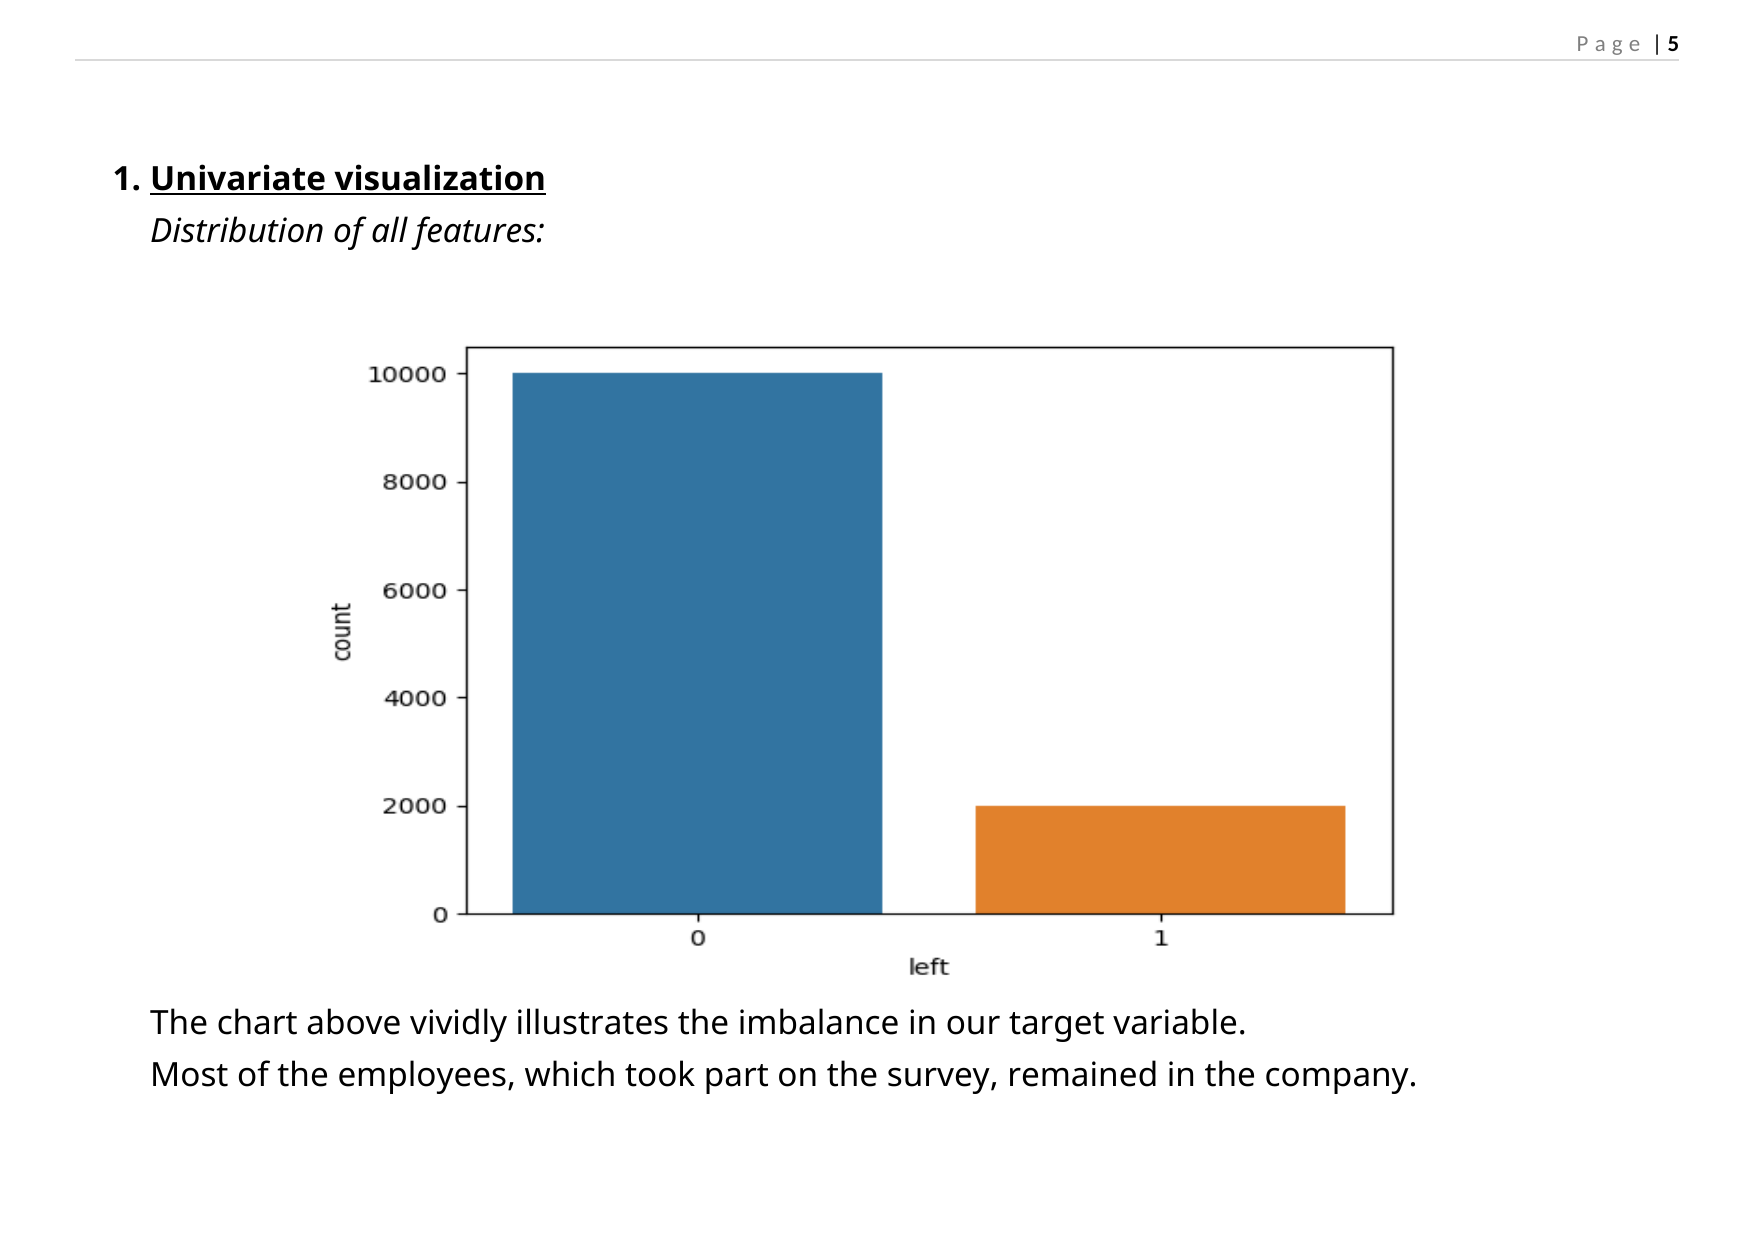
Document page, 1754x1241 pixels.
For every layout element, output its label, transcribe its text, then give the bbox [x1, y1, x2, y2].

list Univariate visualization [112, 154, 1679, 200]
picture [317, 258, 1512, 995]
list The chart above vividly illustrates the imbalance in our target variable. [150, 999, 1679, 1044]
list Most of the employees, which took part on the survey, remained in the company. [150, 1051, 1679, 1097]
list Distribution of all features: [150, 206, 1679, 252]
